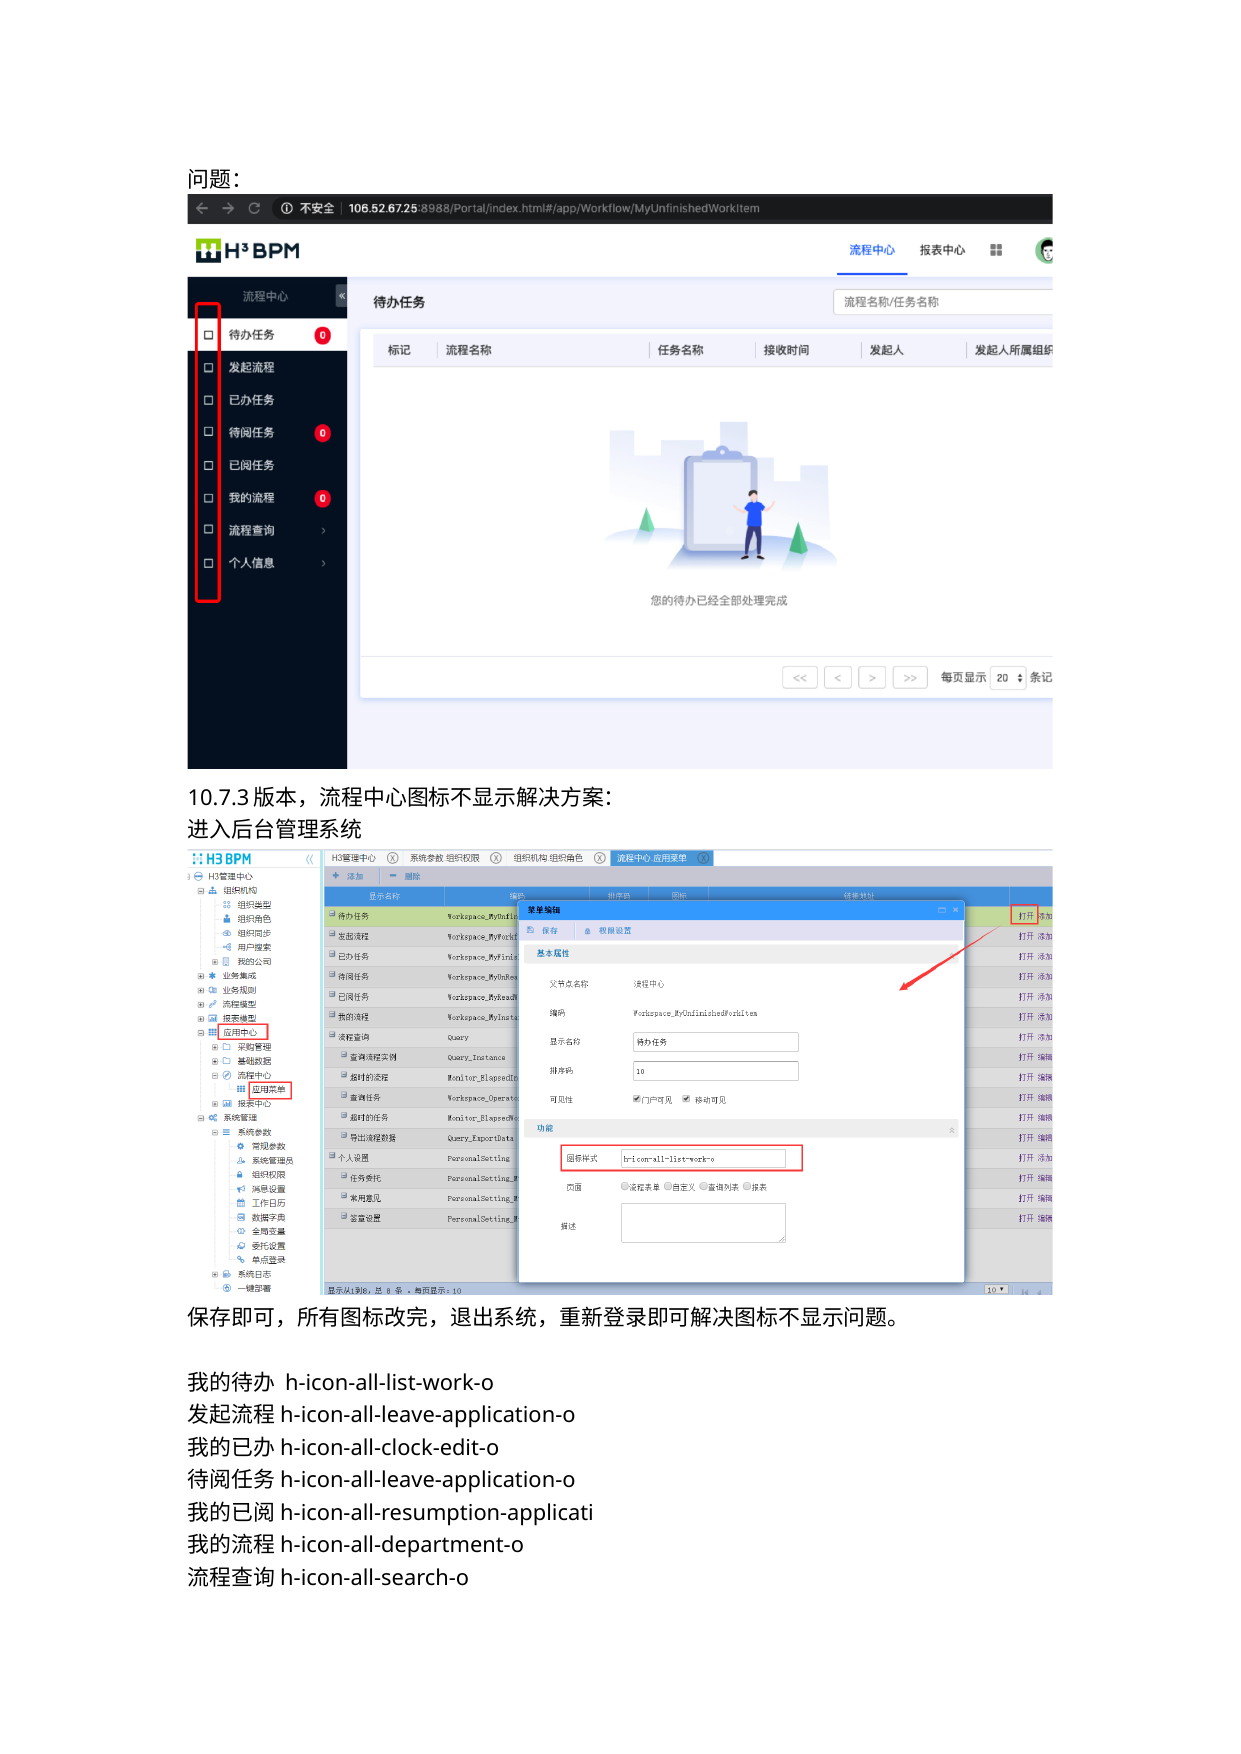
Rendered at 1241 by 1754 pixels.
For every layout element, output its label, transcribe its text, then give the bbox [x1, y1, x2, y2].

text 我的流程 h-icon-all-department-o [187, 1527, 1053, 1559]
text 流程查询 h-icon-all-search-o [187, 1559, 1053, 1592]
text 我的待办 h-icon-all-list-work-o [187, 1364, 1053, 1397]
text 发起流程 h-icon-all-leave-application-o [187, 1397, 1053, 1429]
text 进入后台管理系统 [187, 812, 1053, 844]
text 10.7.3版本，流程中心图标不显示解决方案： [187, 779, 1053, 812]
text 问题： [187, 162, 1053, 194]
picture [187, 194, 1053, 769]
picture [187, 844, 1053, 1295]
text 待阅任务 h-icon-all-leave-application-o [187, 1462, 1053, 1494]
text 我的已阅 h-icon-all-resumption-applicati [187, 1494, 1053, 1527]
text 保存即可，所有图标改完，退出系统，重新登录即可解决图标不显示问题。 [187, 1299, 1053, 1332]
text 我的已办 h-icon-all-clock-edit-o [187, 1429, 1053, 1462]
